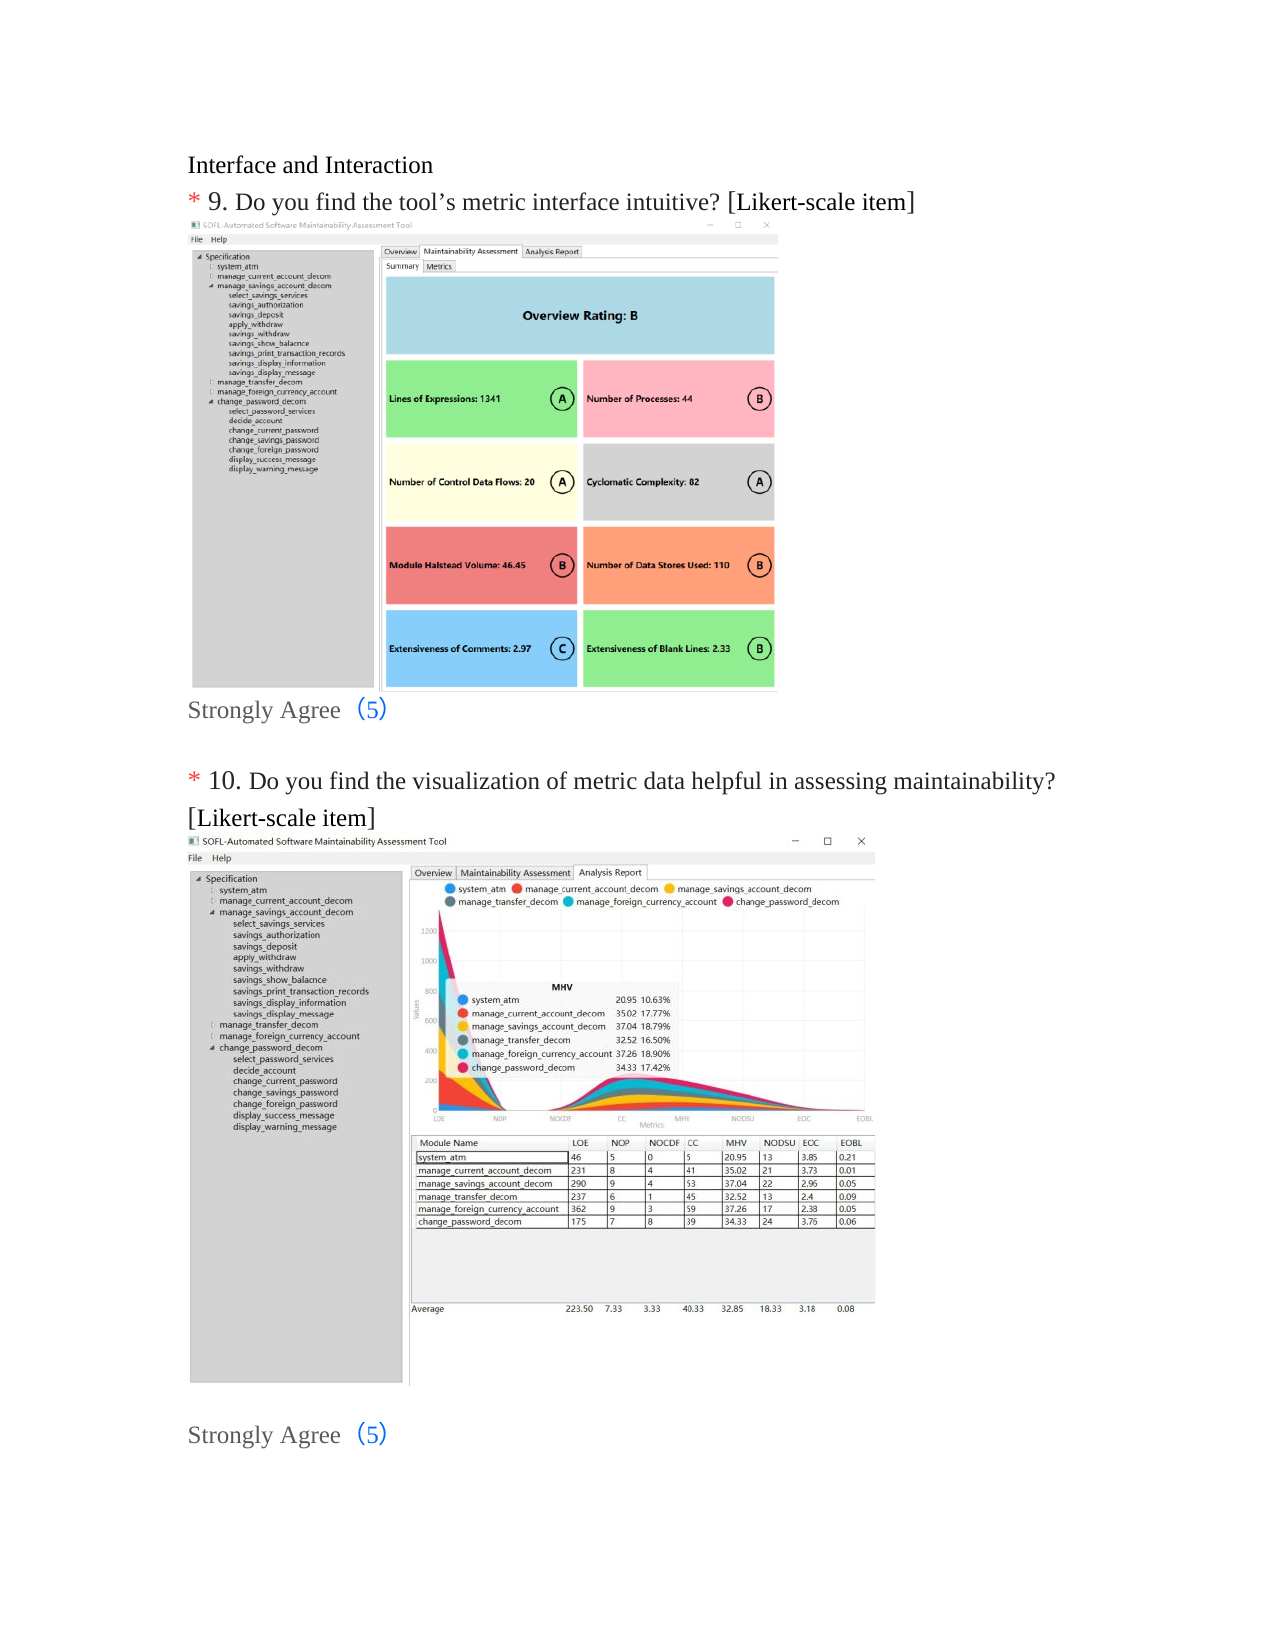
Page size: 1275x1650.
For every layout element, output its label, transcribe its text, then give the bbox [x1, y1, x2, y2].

text Strongly Agree（5） [187, 1417, 1087, 1451]
text Strongly Agree（5） [187, 692, 1087, 726]
picture [187, 216, 779, 692]
text * 10. Do you find the visualization of metric data helpful in assessing maintainability? [Likert-scale item] [187, 757, 1087, 832]
picture [187, 832, 876, 1386]
text Interface and Interaction [187, 150, 1087, 179]
